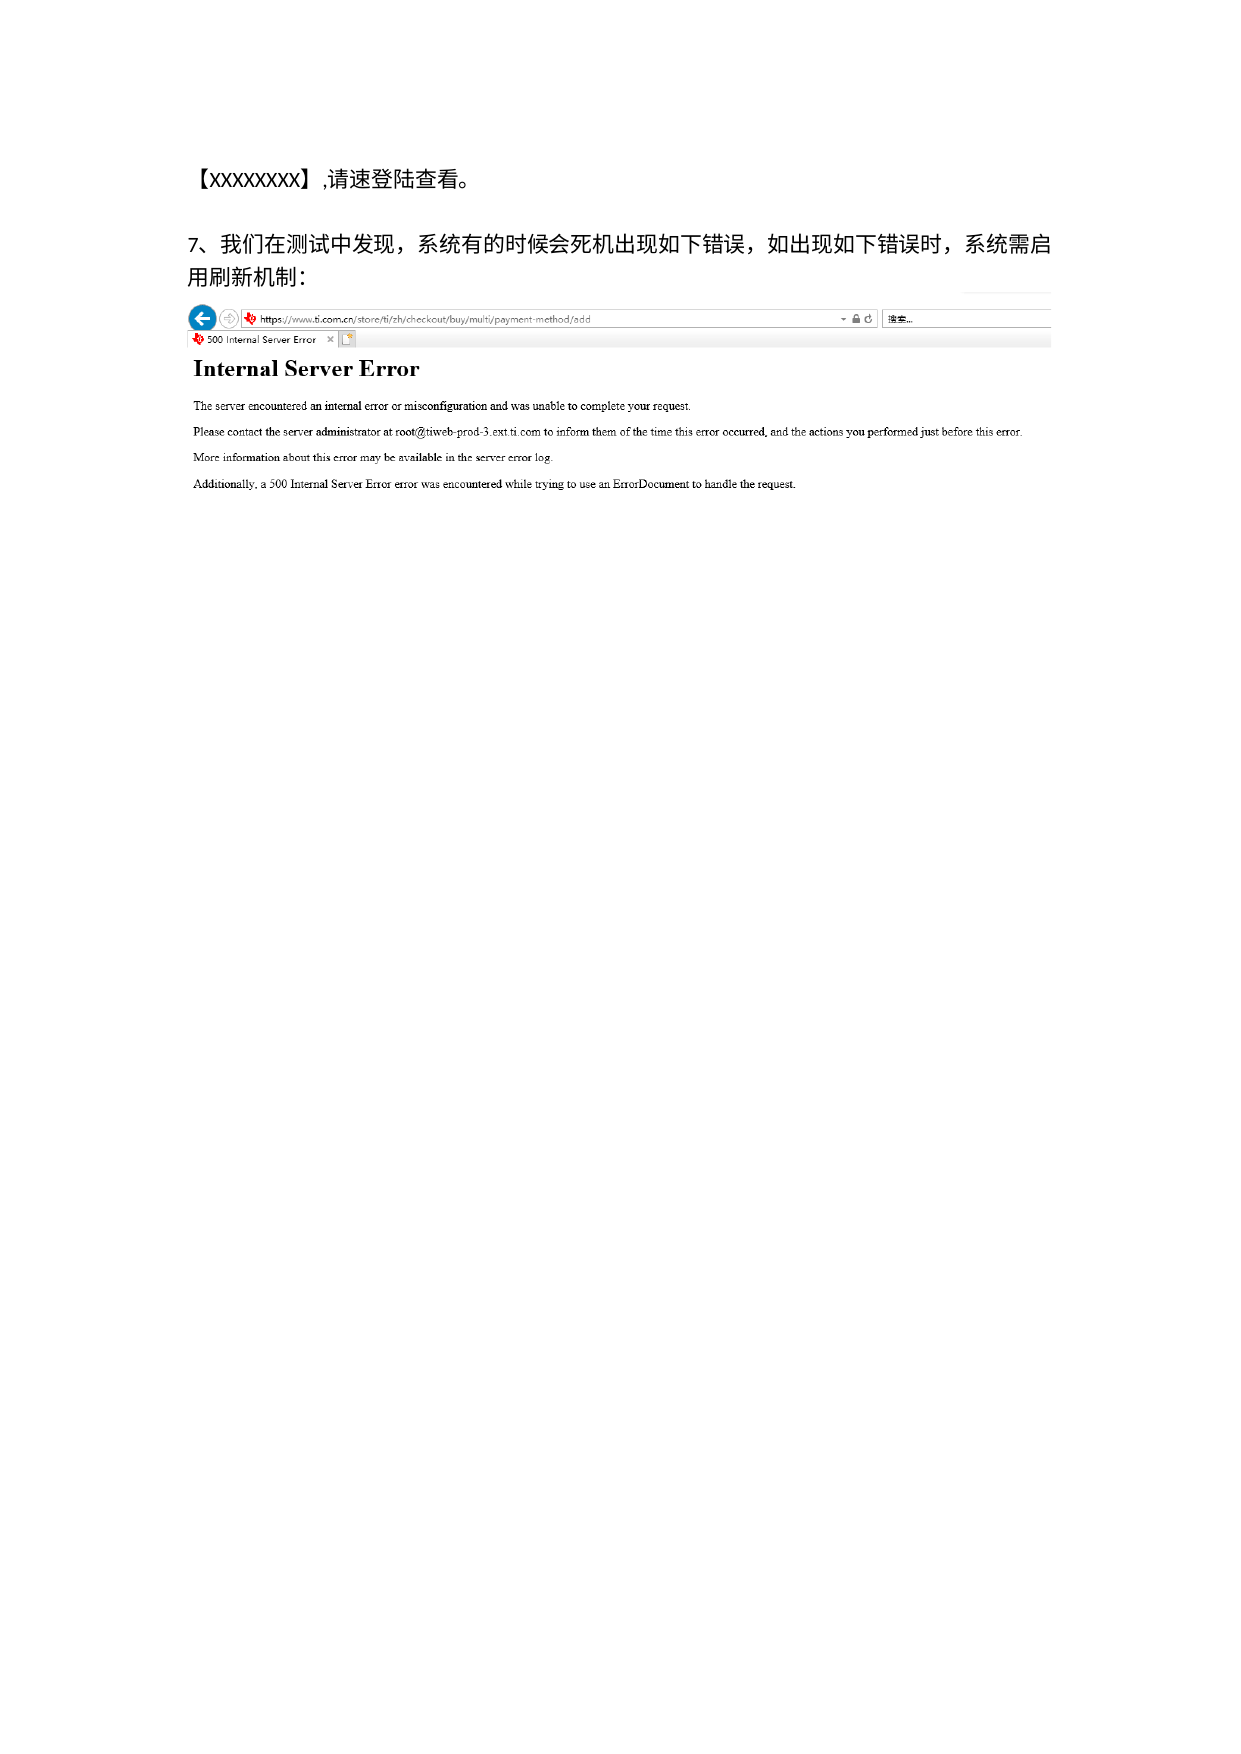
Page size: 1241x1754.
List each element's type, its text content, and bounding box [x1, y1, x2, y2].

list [187, 162, 1053, 194]
picture [187, 292, 1052, 686]
list 我们在测试中发现，系统有的时候会死机出现如下错误，如出现如下错误时，系统需启用刷新机制： [187, 227, 1053, 292]
